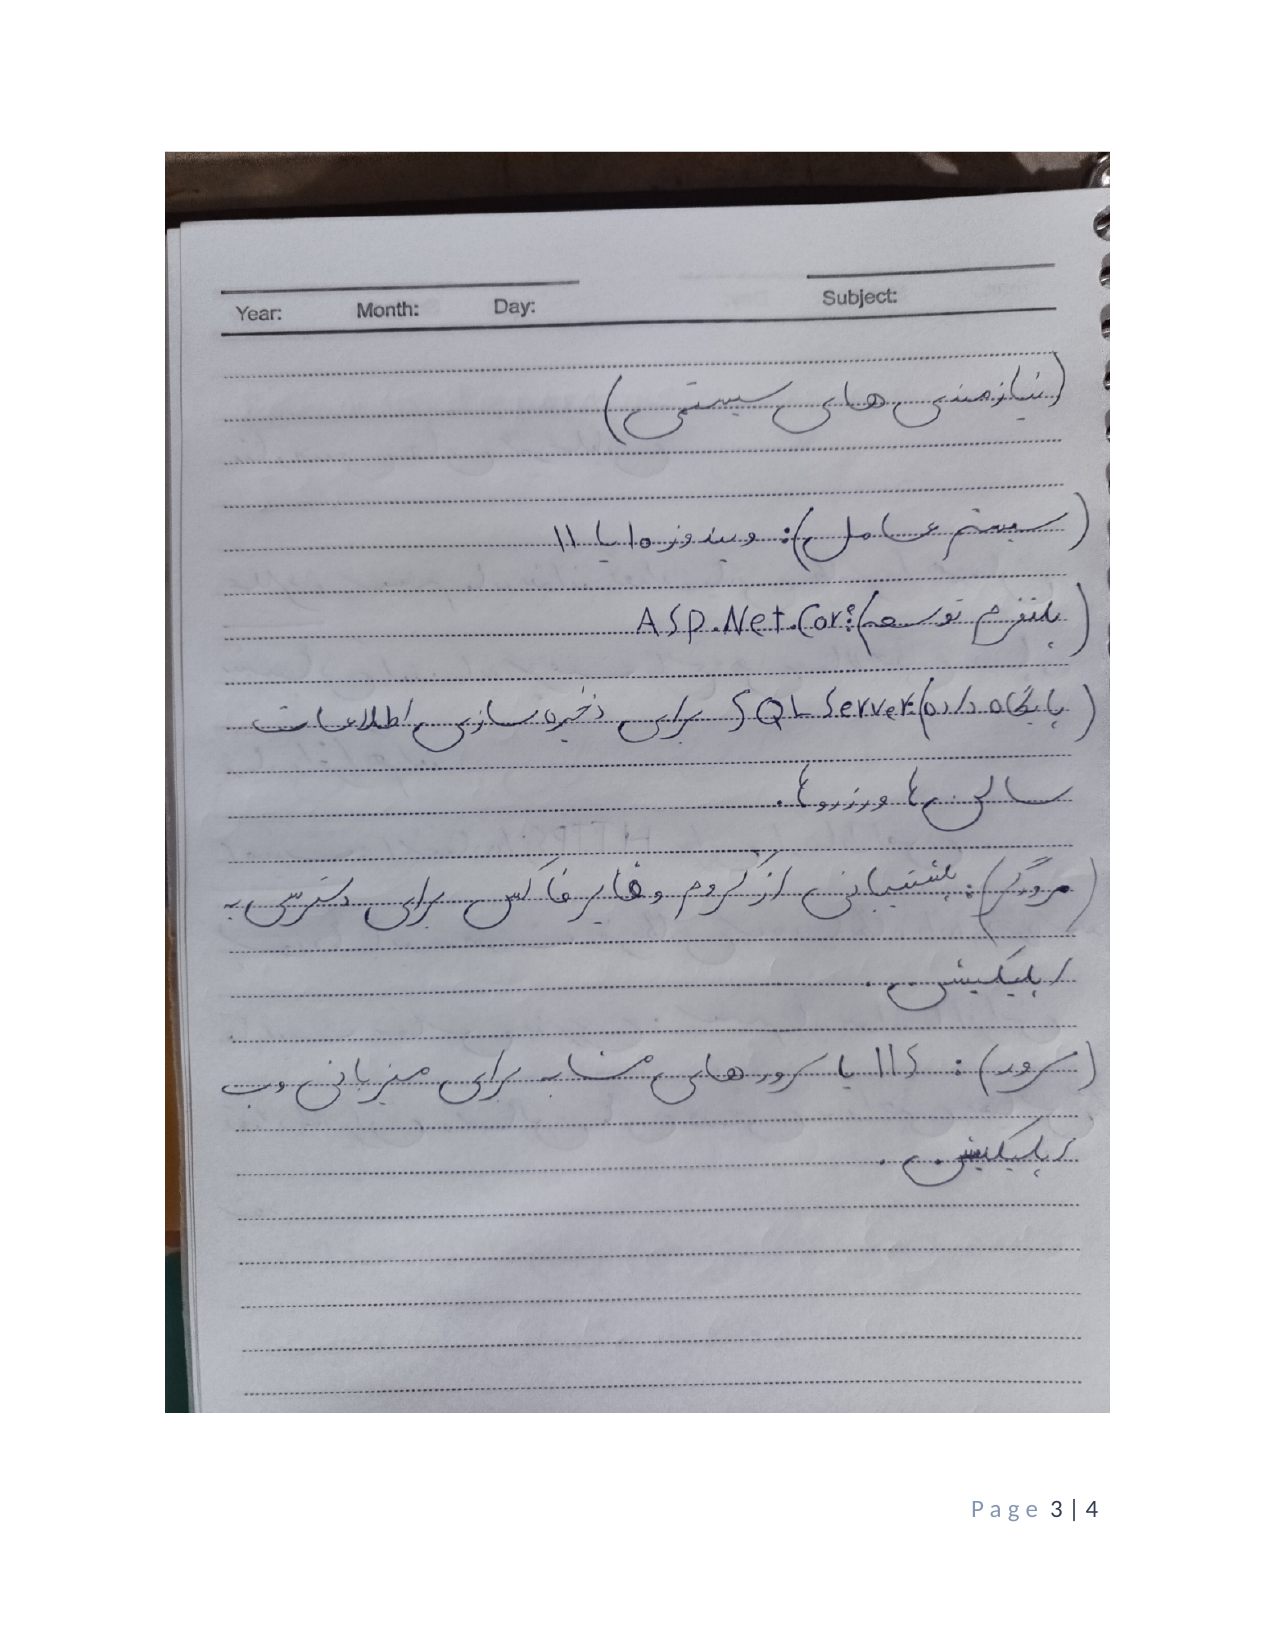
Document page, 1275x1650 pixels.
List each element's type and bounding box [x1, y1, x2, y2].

picture [166, 153, 1109, 1413]
